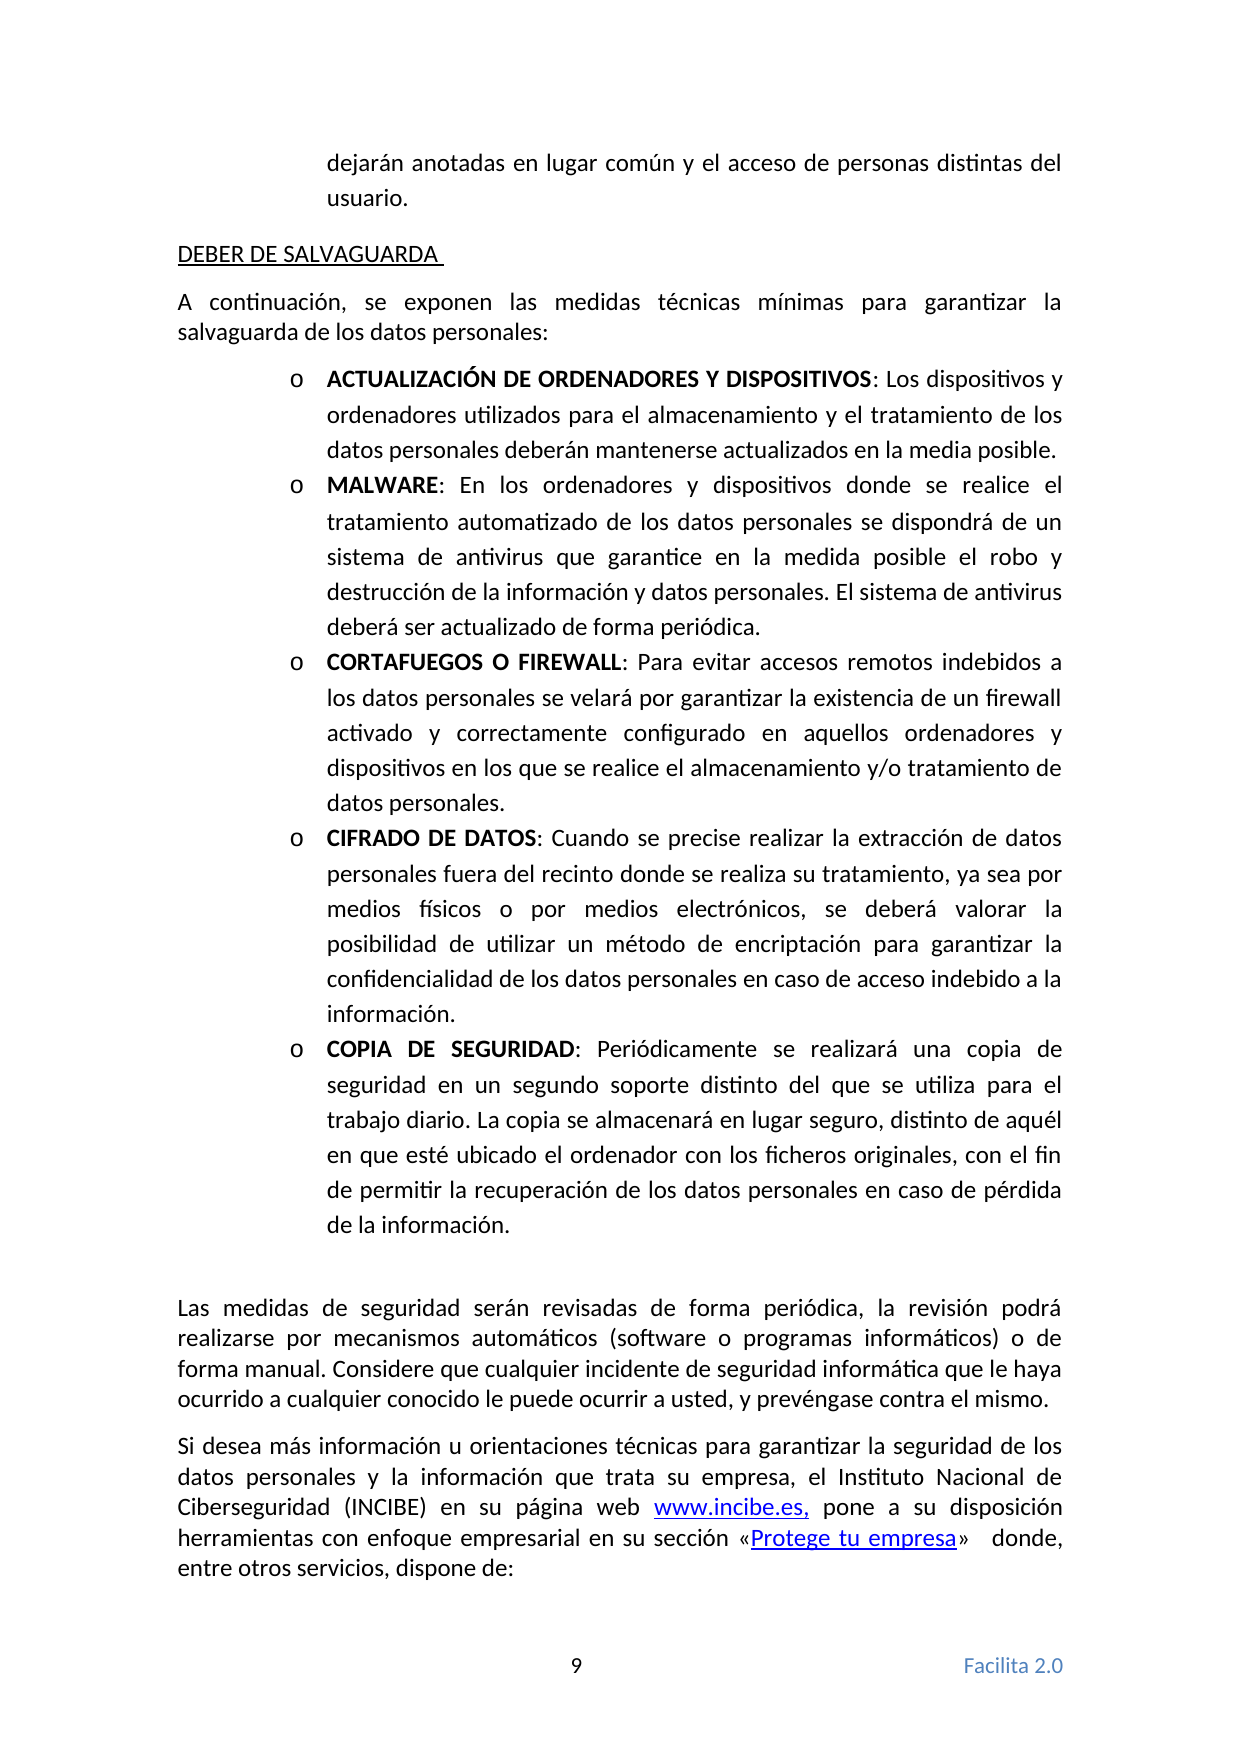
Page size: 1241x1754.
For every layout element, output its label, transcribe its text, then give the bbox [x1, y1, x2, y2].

text Las medidas de seguridad serán revisadas de forma periódica, la revisión podrá realizarse por mecanismos automáticos (software o programas informáticos) o de forma manual. Considere que cualquier incidente de seguridad informática que le haya ocurrido a cualquier conocido le puede ocurrir a usted, y prevéngase contra el mismo. [177, 1292, 1063, 1414]
list MALWARE: En los ordenadores y dispositivos donde se realice el tratamiento automatizado de los datos personales se dispondrá de un sistema de antivirus que garantice en la medida posible el robo y destrucción de la información y datos personales. El sistema de antivirus deberá ser actualizado de forma periódica. [289, 469, 1063, 641]
text A continuación, se exponen las medidas técnicas mínimas para garantizar la salvaguarda de los datos personales: [177, 286, 1063, 347]
list CIFRADO DE DATOS: Cuando se precise realizar la extracción de datos personales fuera del recinto donde se realiza su tratamiento, ya sea por medios físicos o por medios electrónicos, se deberá valorar la posibilidad de utilizar un método de encriptación para garantizar la confidencialidad de los datos personales en caso de acceso indebido a la información. [289, 822, 1063, 1029]
list ACTUALIZACIÓN DE ORDENADORES Y DISPOSITIVOS: Los dispositivos y ordenadores utilizados para el almacenamiento y el tratamiento de los datos personales deberán mantenerse actualizados en la media posible. [289, 363, 1063, 465]
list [289, 148, 1063, 213]
text DEBER DE SALVAGUARDA [177, 238, 1063, 269]
list CORTAFUEGOS O FIREWALL: Para evitar accesos remotos indebidos a los datos personales se velará por garantizar la existencia de un firewall activado y correctamente configurado en aquellos ordenadores y dispositivos en los que se realice el almacenamiento y/o tratamiento de datos personales. [289, 646, 1063, 818]
text Si desea más información u orientaciones técnicas para garantizar la seguridad de los datos personales y la información que trata su empresa, el Instituto Nacional de Ciberseguridad (INCIBE) en su página web www.incibe.es, pone a su disposición herramientas con enfoque empresarial en su sección «Protege tu empresa» donde, entre otros servicios, dispone de: [177, 1431, 1063, 1583]
list COPIA DE SEGURIDAD: Periódicamente se realizará una copia de seguridad en un segundo soporte distinto del que se utiliza para el trabajo diario. La copia se almacenará en lugar seguro, distinto de aquél en que esté ubicado el ordenador con los ficheros originales, con el fin de permitir la recuperación de los datos personales en caso de pérdida de la información. [289, 1033, 1063, 1240]
